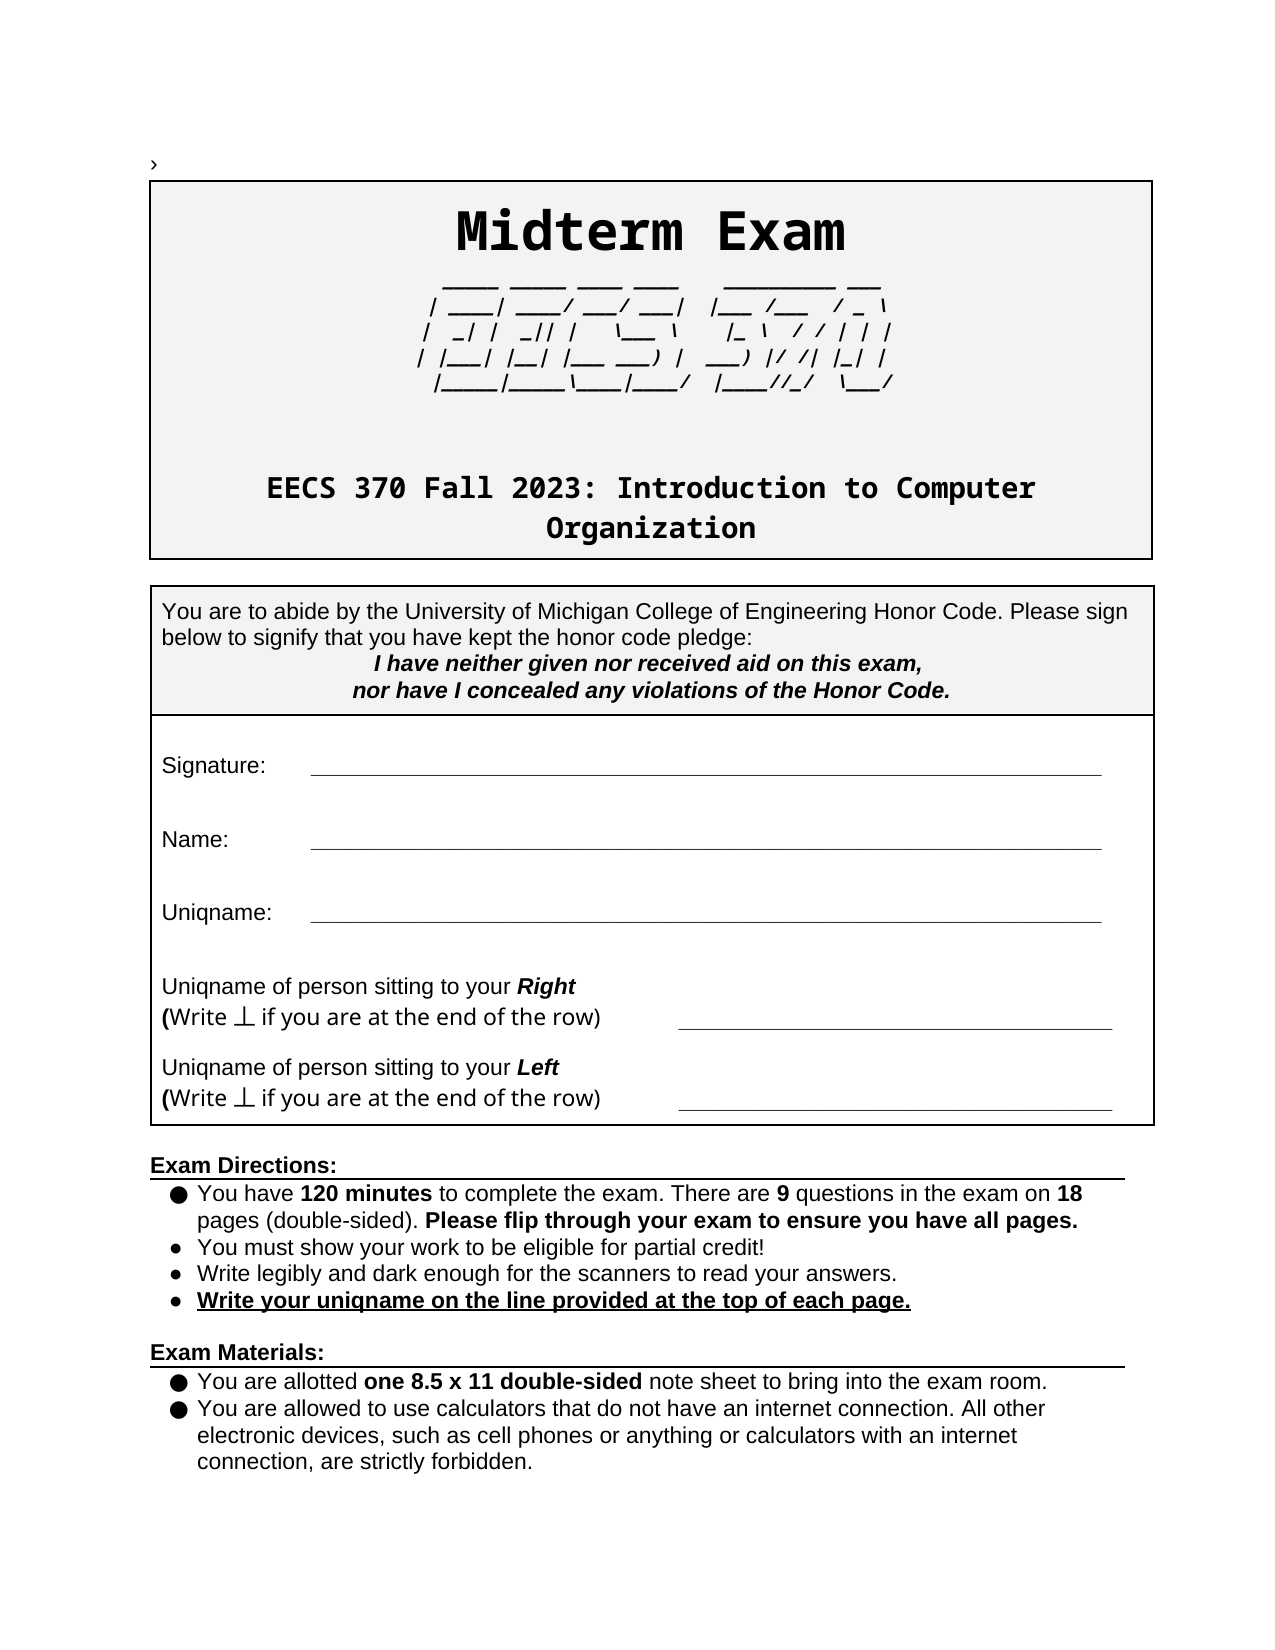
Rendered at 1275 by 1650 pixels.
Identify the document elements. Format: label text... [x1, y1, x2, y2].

list You must show your work to be eligible for partial credit! [169, 1234, 1125, 1260]
table_cell ______________________________________________________________ [302, 716, 1153, 789]
list You have 120 minutes to complete the exam. There are 9 questions in the exam on 18 pages (double-sided). Please flip through your exam to ensure you have all pages. [169, 1180, 1125, 1234]
table_cell ______________________________________________________________ [302, 863, 1153, 936]
list Write your uniqname on the line provided at the top of each page. [169, 1287, 1125, 1313]
table_cell __________________________________ [670, 1043, 1153, 1123]
table_cell Uniqname of person sitting to your Right (Write 丄 if you are at the end of the row) [152, 936, 670, 1043]
table_cell __________________________________ [670, 936, 1153, 1043]
table_header Midterm Exam _____ _____ ____ ____ __________ ___ | ____| ____/ ___/ ___| |___ /___ / _ \ | _| | _|| | \___ \ |_ \ / / | | | | |___| |__| |___ ___) | ___) |/ /| |_| | |_____|_____\____|____/ |____//_/ \___/ EECS 370 Fall 2023: Introduction to Computer Organization [151, 182, 1151, 558]
table_cell Uniqname of person sitting to your Left (Write 丄 if you are at the end of the row) [152, 1043, 670, 1123]
list You are allowed to use calculators that do not have an internet connection. All other electronic devices, such as cell phones or anything or calculators with an internet connection, are strictly forbidden. [169, 1395, 1125, 1474]
text Exam Materials: [150, 1313, 1125, 1366]
list You are allotted one 8.5 x 11 double-sided note sheet to bring into the exam room. [169, 1368, 1125, 1395]
table_cell Signature: [152, 716, 302, 789]
table_header You are to abide by the University of Michigan College of Engineering Honor Code. Please sign below to signify that you have kept the honor code pledge: I have neither given nor received aid on this exam, nor have I concealed any violations of the Honor Code. [152, 587, 1153, 713]
table_cell Uniqname: [152, 863, 302, 936]
table_cell Name: [152, 789, 302, 863]
list Write legibly and dark enough for the scanners to read your answers. [169, 1260, 1125, 1287]
table_cell ______________________________________________________________ [302, 789, 1153, 863]
text Exam Directions: [150, 1152, 1125, 1178]
text › [150, 150, 1125, 176]
